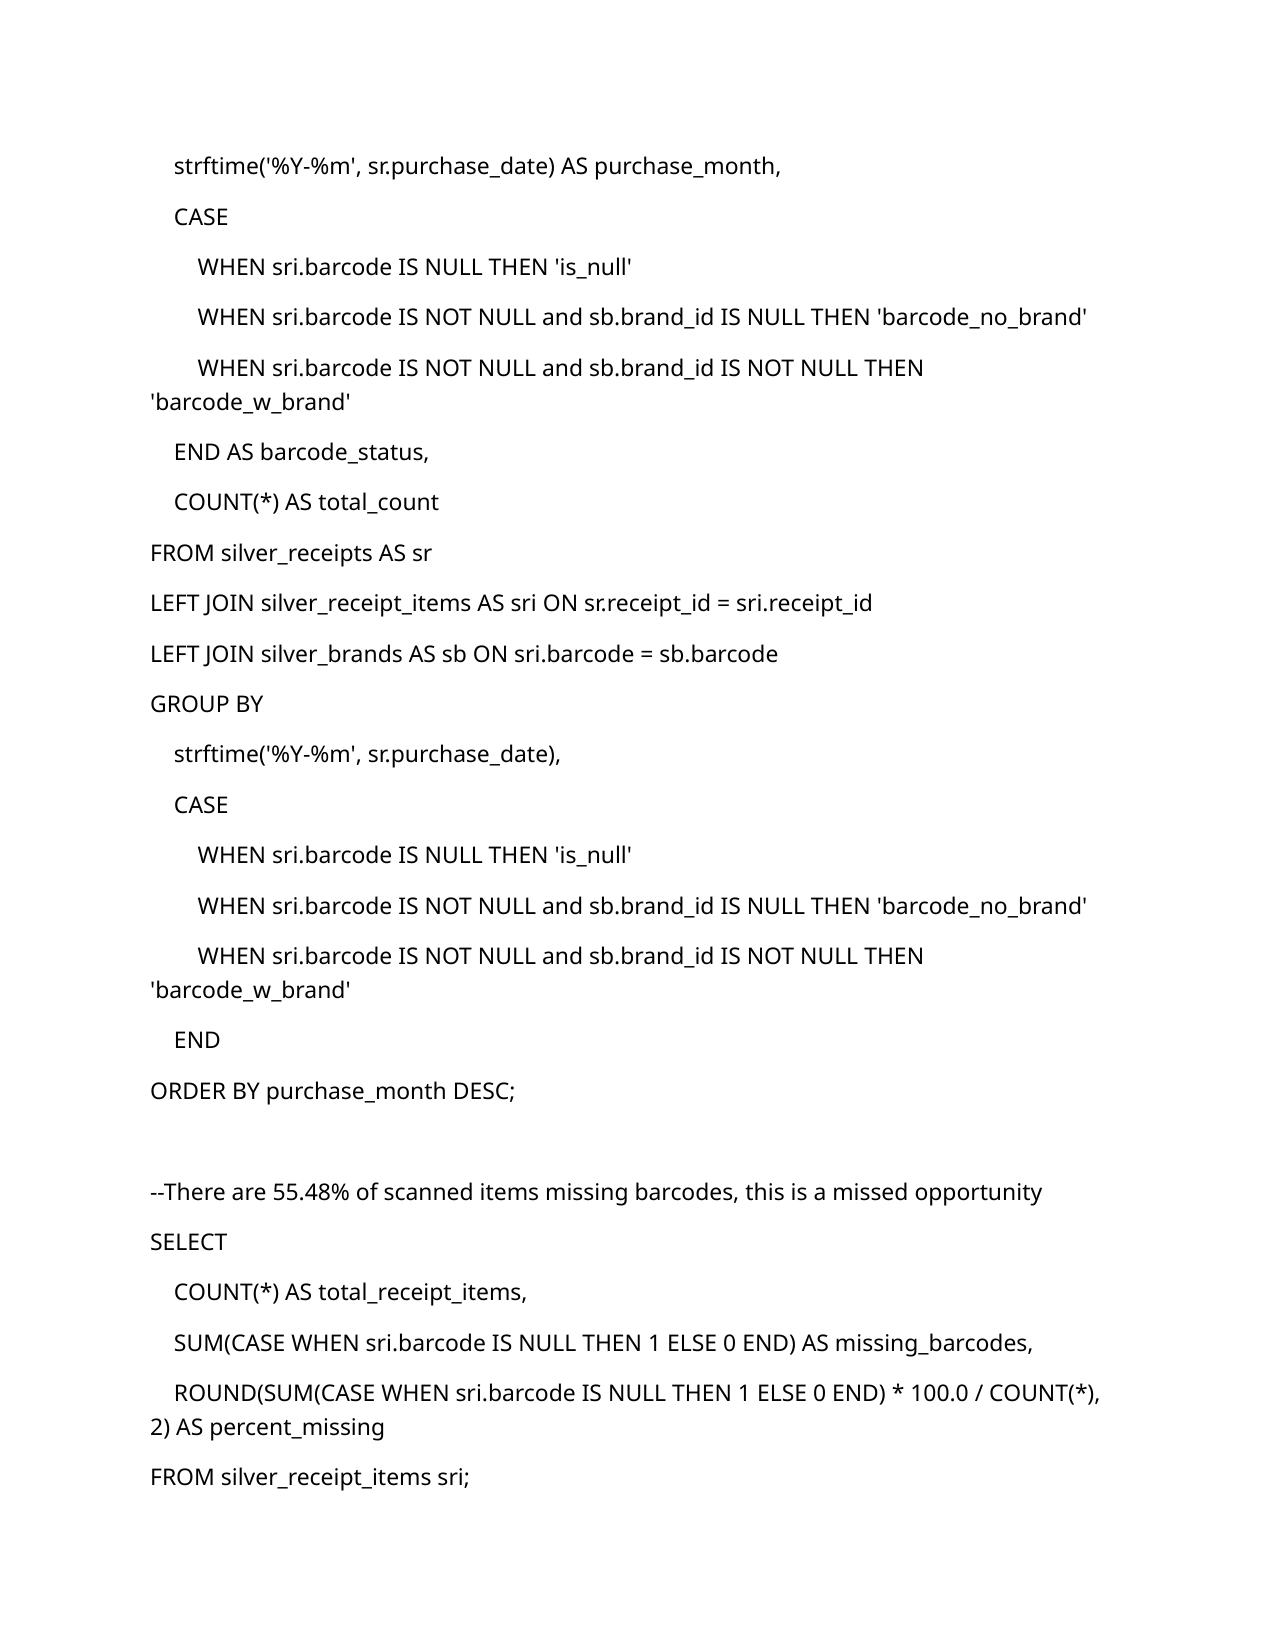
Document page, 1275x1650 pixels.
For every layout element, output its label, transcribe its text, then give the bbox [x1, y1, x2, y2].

text END AS barcode_status, [150, 436, 1125, 467]
text WHEN sri.barcode IS NOT NULL and sb.brand_id IS NOT NULL THEN 'barcode_w_brand' [150, 352, 1125, 417]
text ORDER BY purchase_month DESC; [150, 1074, 1125, 1106]
text SELECT [150, 1226, 1125, 1257]
text WHEN sri.barcode IS NULL THEN 'is_null' [150, 839, 1125, 870]
text FROM silver_receipts AS sr [150, 537, 1125, 568]
text WHEN sri.barcode IS NOT NULL and sb.brand_id IS NULL THEN 'barcode_no_brand' [150, 301, 1125, 332]
text LEFT JOIN silver_brands AS sb ON sri.barcode = sb.barcode [150, 637, 1125, 669]
text FROM silver_receipt_items sri; [150, 1461, 1125, 1492]
text CASE [150, 789, 1125, 820]
text strftime('%Y-%m', sr.purchase_date) AS purchase_month, [150, 150, 1125, 181]
text LEFT JOIN silver_receipt_items AS sri ON sr.receipt_id = sri.receipt_id [150, 587, 1125, 618]
text ROUND(SUM(CASE WHEN sri.barcode IS NULL THEN 1 ELSE 0 END) * 100.0 / COUNT(*), 2) AS percent_missing [150, 1377, 1125, 1442]
text END [150, 1024, 1125, 1055]
text GROUP BY [150, 688, 1125, 719]
text WHEN sri.barcode IS NOT NULL and sb.brand_id IS NOT NULL THEN 'barcode_w_brand' [150, 940, 1125, 1005]
text COUNT(*) AS total_receipt_items, [150, 1276, 1125, 1307]
text WHEN sri.barcode IS NOT NULL and sb.brand_id IS NULL THEN 'barcode_no_brand' [150, 889, 1125, 921]
text COUNT(*) AS total_count [150, 486, 1125, 517]
text CASE [150, 200, 1125, 232]
text strftime('%Y-%m', sr.purchase_date), [150, 738, 1125, 769]
text SUM(CASE WHEN sri.barcode IS NULL THEN 1 ELSE 0 END) AS missing_barcodes, [150, 1327, 1125, 1358]
text --There are 55.48% of scanned items missing barcodes, this is a missed opportunity [150, 1175, 1125, 1207]
text WHEN sri.barcode IS NULL THEN 'is_null' [150, 251, 1125, 282]
